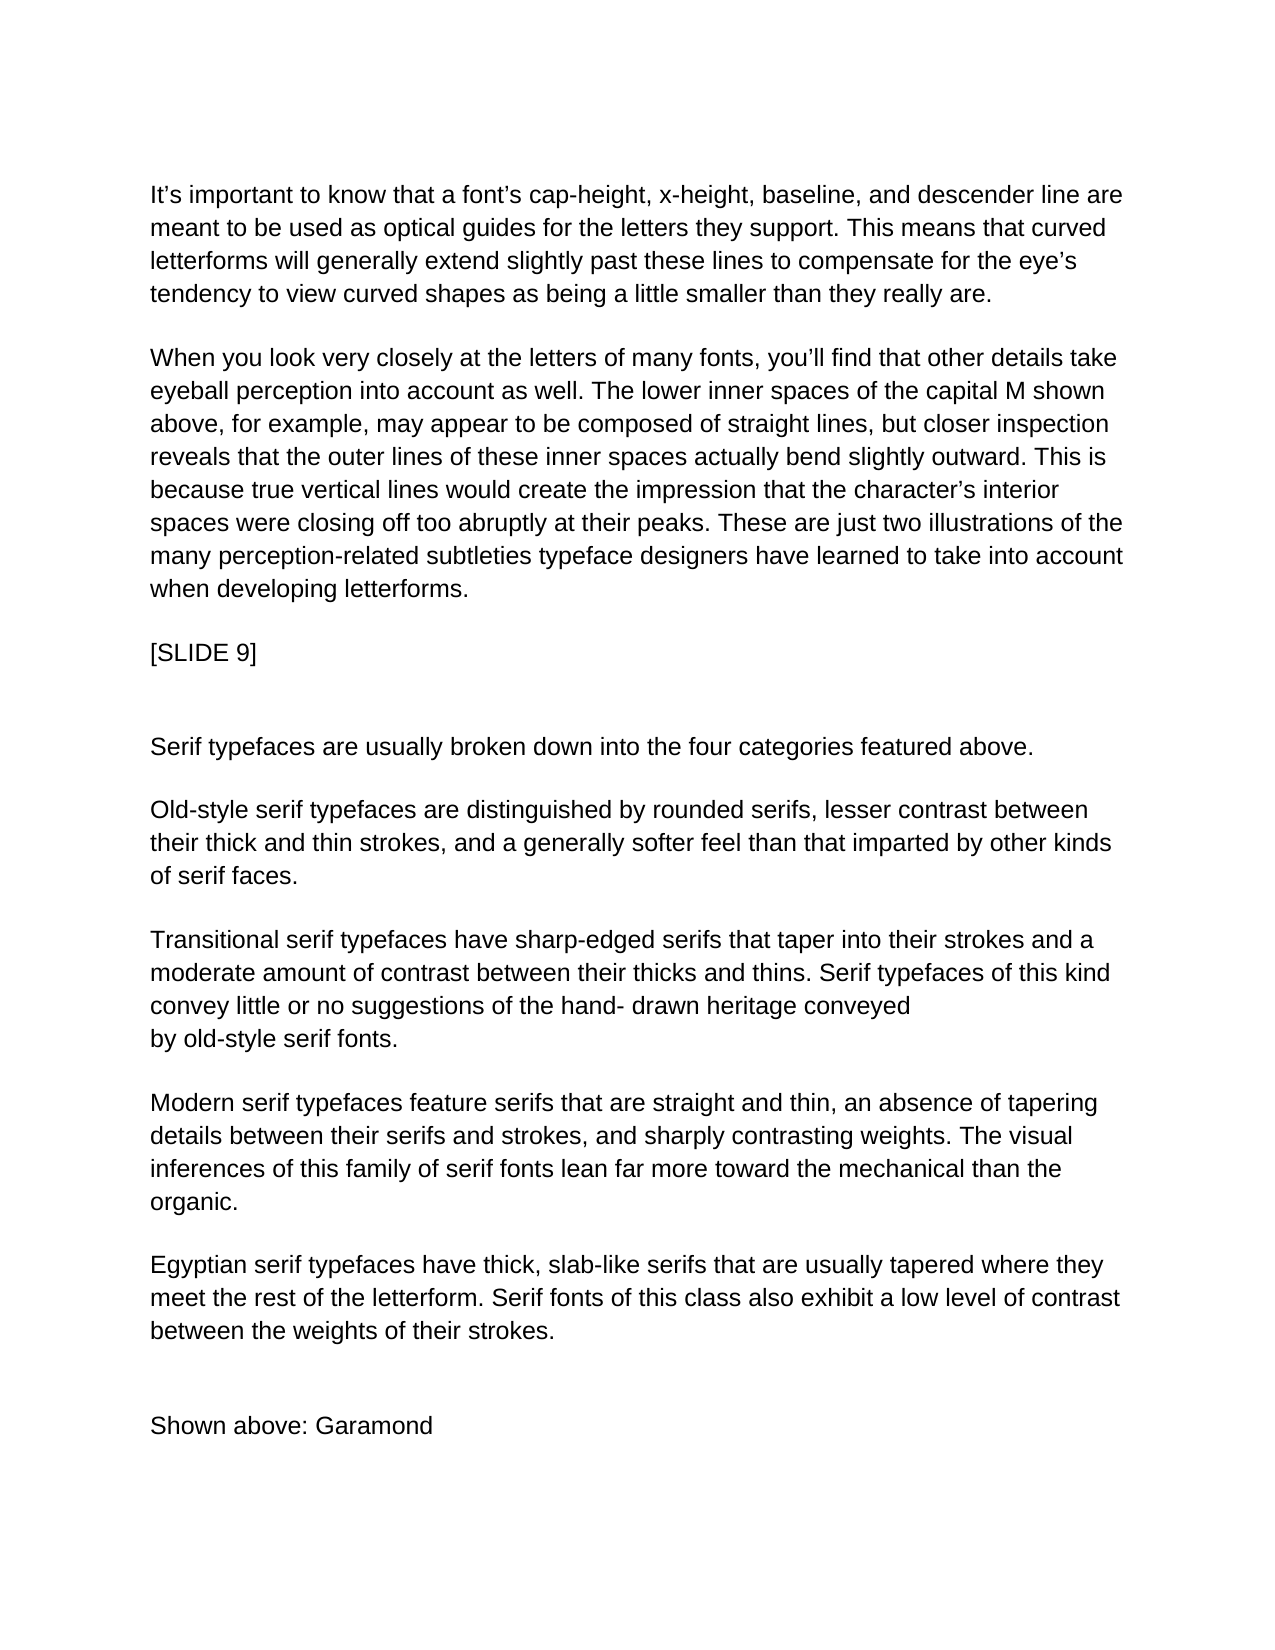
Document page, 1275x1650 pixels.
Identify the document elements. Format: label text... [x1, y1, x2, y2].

text Shown above: Garamond [150, 1411, 1125, 1439]
text by old-style serif fonts. [150, 1024, 1125, 1053]
text Serif typefaces are usually broken down into the four categories featured above. [150, 732, 1125, 760]
text Egyptian serif typefaces have thick, slab-like serifs that are usually tapered where they meet the rest of the letterform. Serif fonts of this class also exhibit a low level of contrast between the weights of their strokes. [150, 1250, 1125, 1345]
text It’s important to know that a font’s cap-height, x-height, baseline, and descender line are meant to be used as optical guides for the letters they support. This means that curved letterforms will generally extend slightly past these lines to compensate for the eye’s tendency to view curved shapes as being a little smaller than they really are. [150, 180, 1125, 308]
text Transitional serif typefaces have sharp-edged serifs that taper into their strokes and a moderate amount of contrast between their thicks and thins. Serif typefaces of this kind convey little or no suggestions of the hand- drawn heritage conveyed [150, 925, 1125, 1020]
text When you look very closely at the letters of many fonts, you’ll find that other details take eyeball perception into account as well. The lower inner spaces of the capital M shown above, for example, may appear to be composed of straight lines, but closer inspection reveals that the outer lines of these inner spaces actually bend slightly outward. This is because true vertical lines would create the impression that the character’s interior spaces were closing off too abruptly at their peaks. These are just two illustrations of the many perception-related subtleties typeface designers have learned to take into account when developing letterforms. [150, 343, 1125, 603]
text Old-style serif typefaces are distinguished by rounded serifs, lesser contrast between their thick and thin strokes, and a generally softer feel than that imparted by other kinds of serif faces. [150, 795, 1125, 890]
text [SLIDE 9] [150, 638, 1125, 666]
text Modern serif typefaces feature serifs that are straight and thin, an absence of tapering details between their serifs and strokes, and sharply contrasting weights. The visual inferences of this family of serif fonts lean far more toward the mechanical than the organic. [150, 1088, 1125, 1215]
